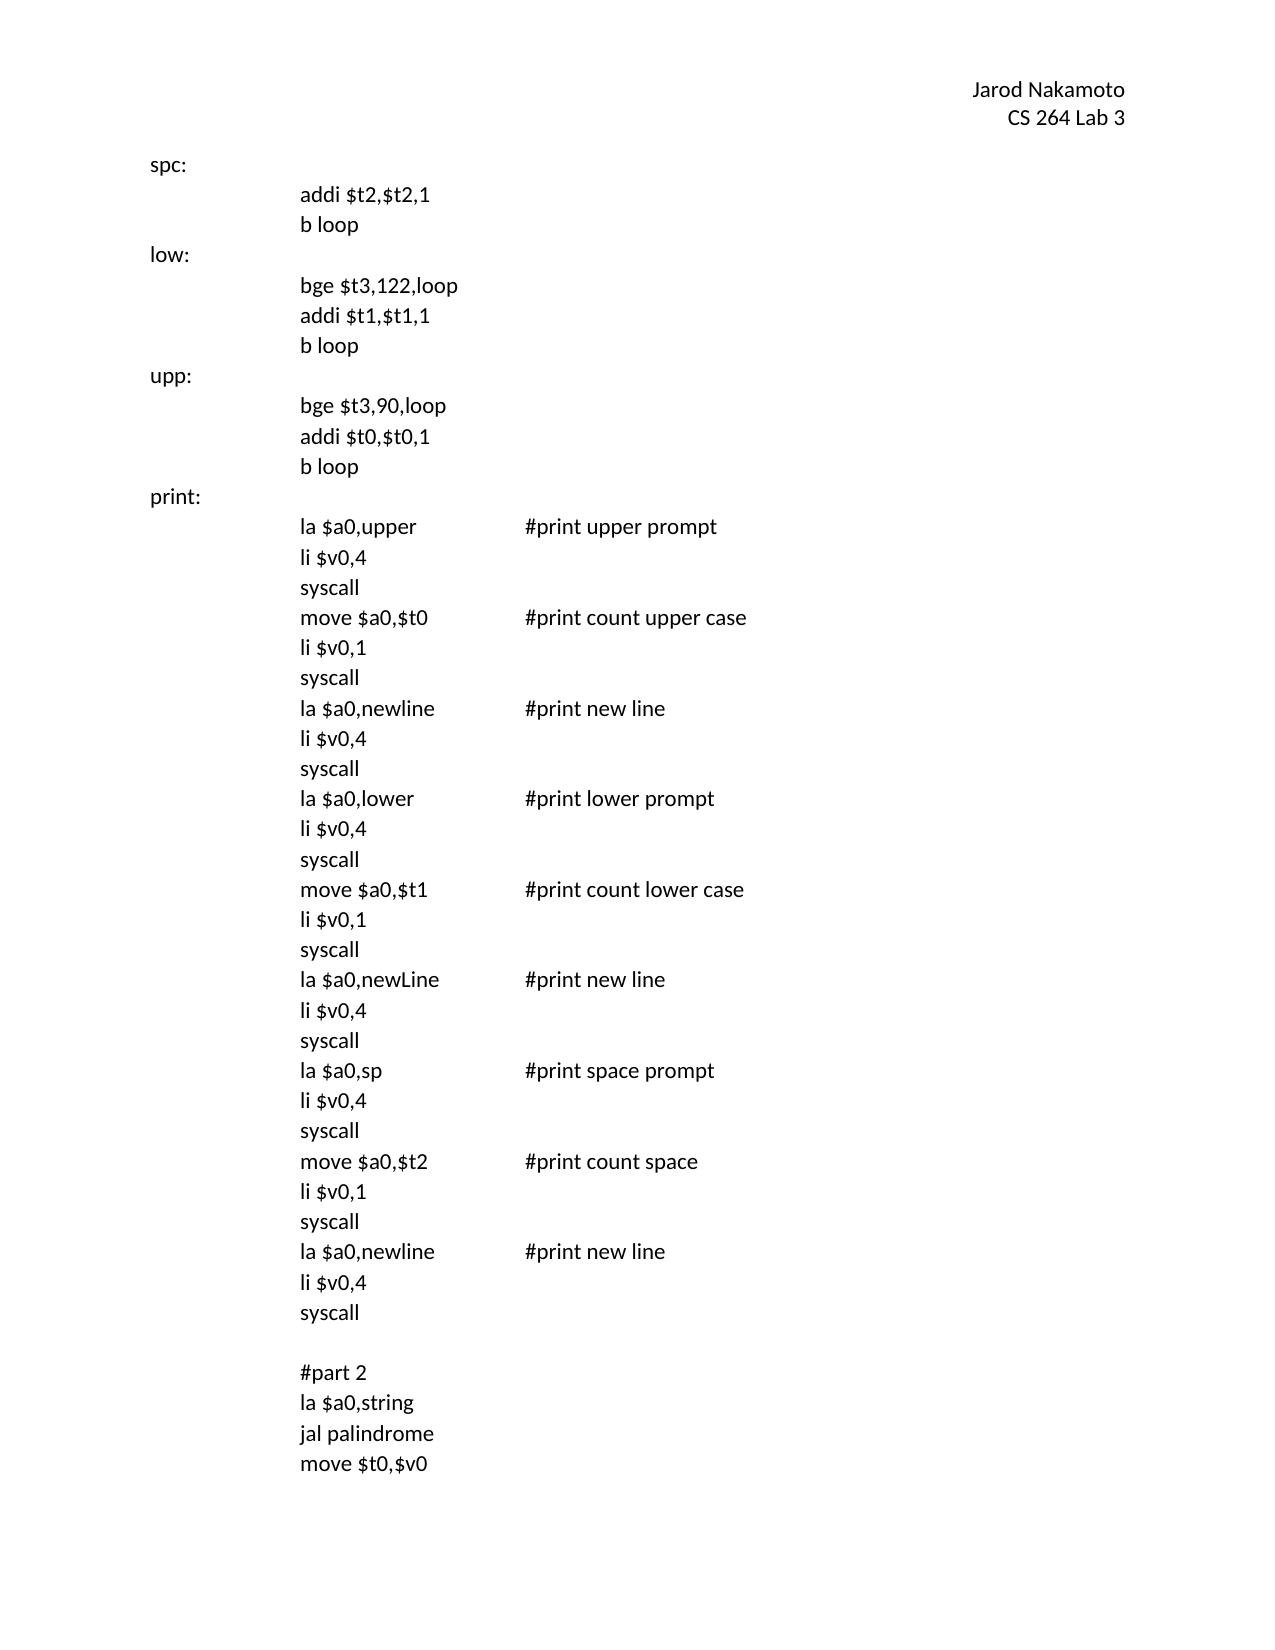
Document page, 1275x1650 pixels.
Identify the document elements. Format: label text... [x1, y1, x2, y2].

text la $a0,newline #print new line [150, 694, 1125, 722]
text syscall [150, 754, 1125, 782]
text li $v0,4 [150, 724, 1125, 752]
text move $t0,$v0 [150, 1449, 1125, 1477]
text syscall [150, 573, 1125, 601]
text la $a0,string [150, 1388, 1125, 1417]
text addi $t2,$t2,1 [150, 180, 1125, 208]
text #part 2 [150, 1358, 1125, 1386]
text syscall [150, 845, 1125, 873]
text upp: [150, 361, 1125, 389]
text syscall [150, 1298, 1125, 1326]
text print: [150, 482, 1125, 510]
text bge $t3,122,loop [150, 271, 1125, 299]
text la $a0,upper #print upper prompt [150, 512, 1125, 541]
text la $a0,lower #print lower prompt [150, 784, 1125, 812]
text move $a0,$t0 #print count upper case [150, 603, 1125, 631]
text la $a0,sp #print space prompt [150, 1056, 1125, 1084]
text syscall [150, 1117, 1125, 1145]
text la $a0,newLine #print new line [150, 966, 1125, 994]
text addi $t1,$t1,1 [150, 301, 1125, 329]
text li $v0,4 [150, 543, 1125, 571]
text bge $t3,90,loop [150, 392, 1125, 420]
text la $a0,newline #print new line [150, 1237, 1125, 1266]
text move $a0,$t1 #print count lower case [150, 875, 1125, 903]
text li $v0,4 [150, 1268, 1125, 1296]
text syscall [150, 1207, 1125, 1235]
text syscall [150, 935, 1125, 963]
text li $v0,4 [150, 814, 1125, 843]
text addi $t0,$t0,1 [150, 422, 1125, 450]
text b loop [150, 210, 1125, 238]
text li $v0,4 [150, 1086, 1125, 1114]
text syscall [150, 663, 1125, 692]
text spc: [150, 150, 1125, 178]
text jal palindrome [150, 1419, 1125, 1447]
text li $v0,4 [150, 996, 1125, 1024]
text li $v0,1 [150, 633, 1125, 661]
text low: [150, 241, 1125, 269]
text li $v0,1 [150, 905, 1125, 933]
text li $v0,1 [150, 1177, 1125, 1205]
text b loop [150, 331, 1125, 359]
text syscall [150, 1026, 1125, 1054]
text b loop [150, 452, 1125, 480]
text move $a0,$t2 #print count space [150, 1147, 1125, 1175]
